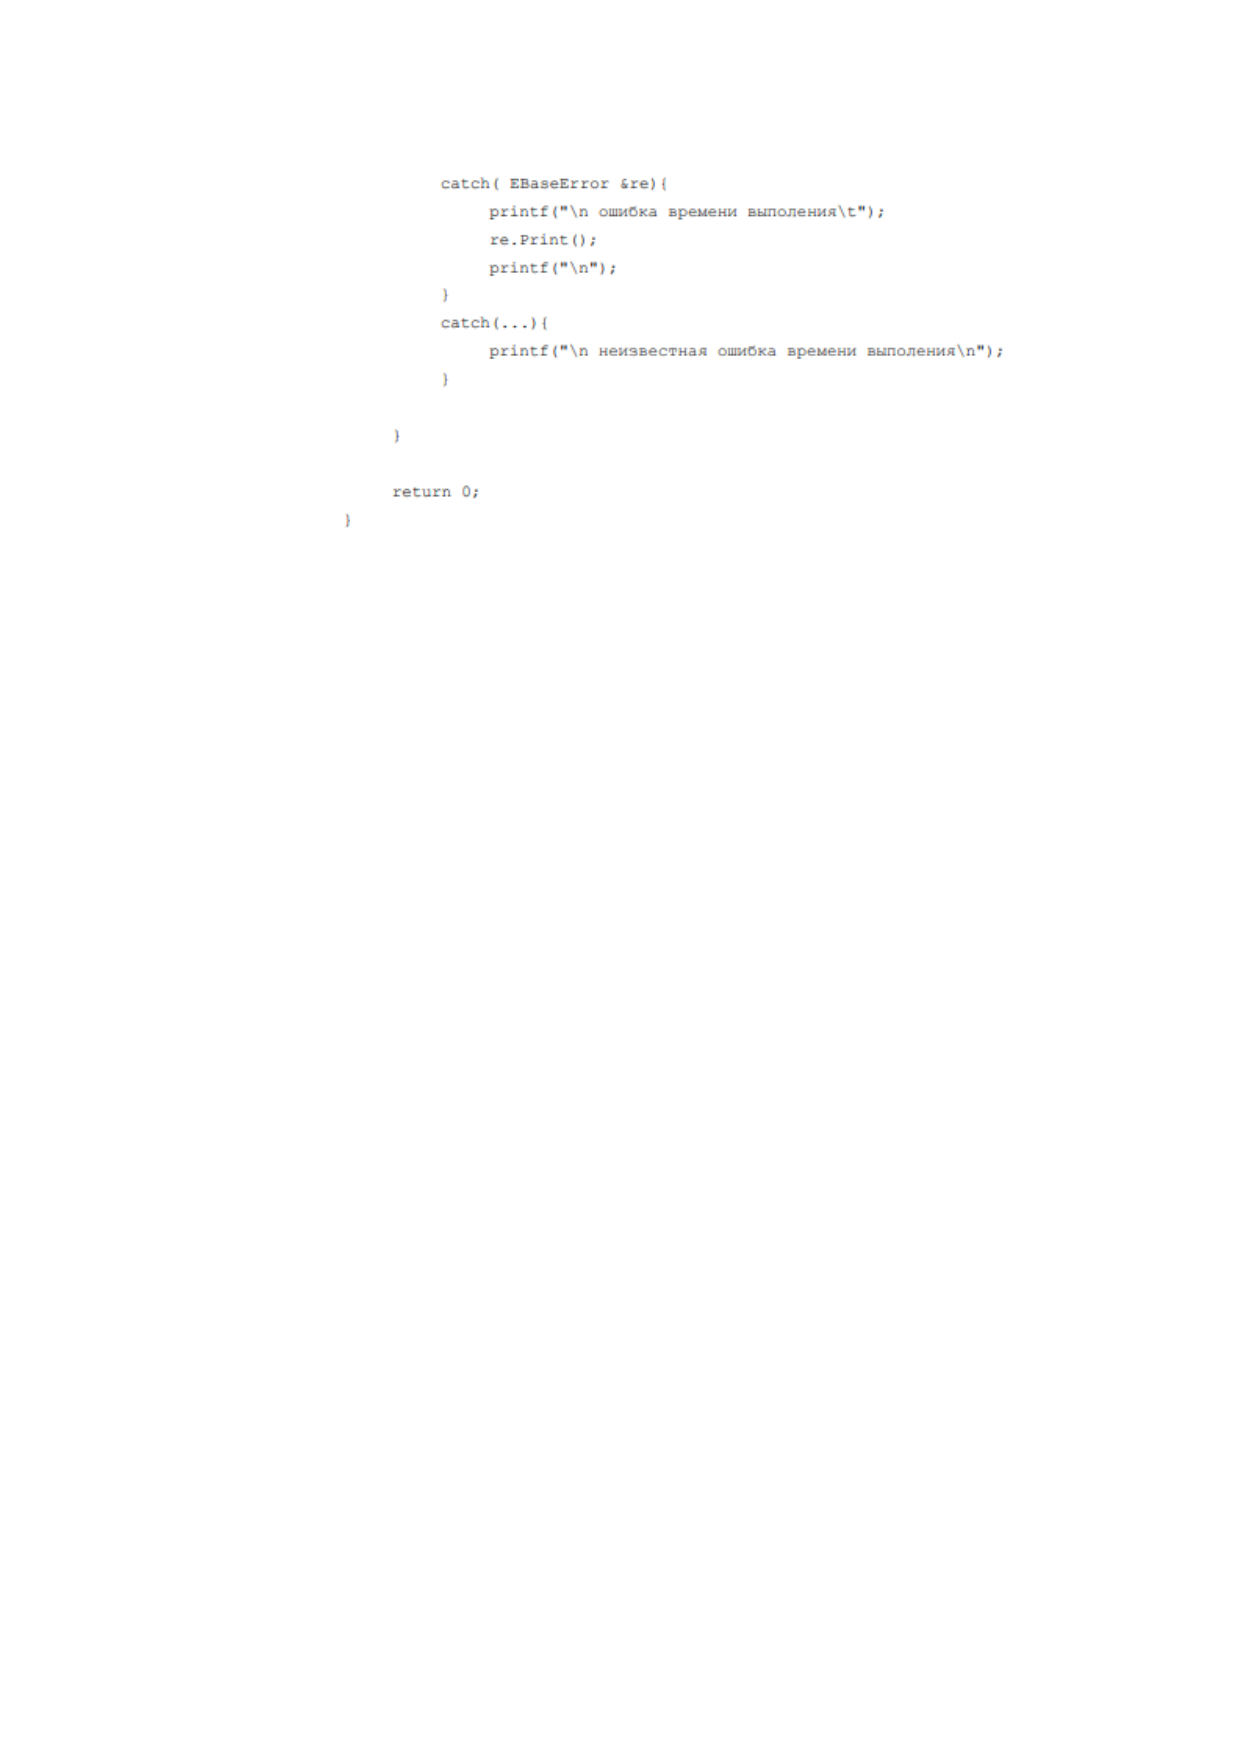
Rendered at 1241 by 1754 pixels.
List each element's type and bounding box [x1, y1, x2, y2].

picture [289, 118, 1040, 597]
